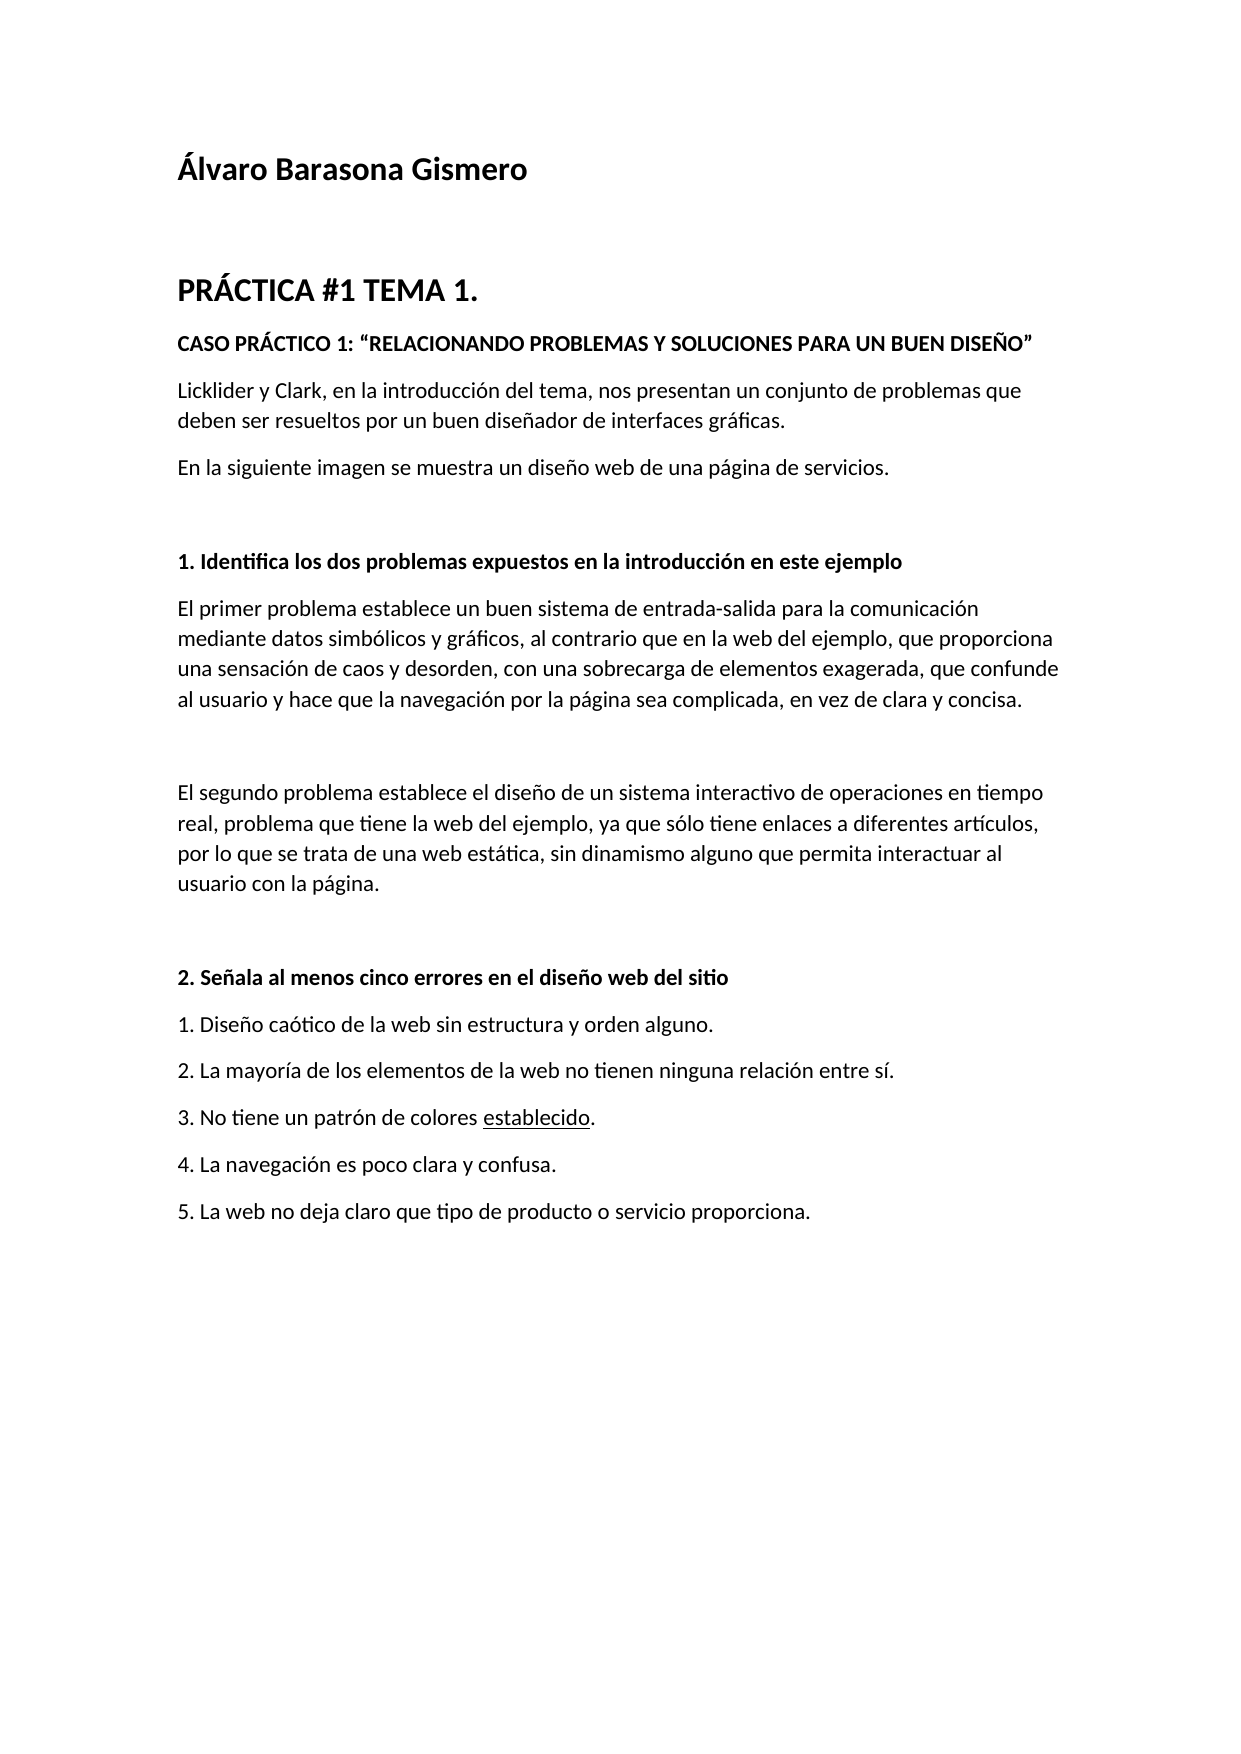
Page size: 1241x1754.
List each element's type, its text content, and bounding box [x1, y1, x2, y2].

text 5. La web no deja claro que tipo de producto o servicio proporciona. [177, 1197, 1063, 1225]
text 2. Señala al menos cinco errores en el diseño web del sitio [177, 963, 1063, 991]
text El primer problema establece un buen sistema de entrada-salida para la comunicación mediante datos simbólicos y gráficos, al contrario que en la web del ejemplo, que proporciona una sensación de caos y desorden, con una sobrecarga de elementos exagerada, que confunde al usuario y hace que la navegación por la página sea complicada, en vez de clara y concisa. [177, 594, 1063, 713]
text Álvaro Barasona Gismero [177, 148, 1063, 188]
text El segundo problema establece el diseño de un sistema interactivo de operaciones en tiempo real, problema que tiene la web del ejemplo, ya que sólo tiene enlaces a diferentes artículos, por lo que se trata de una web estática, sin dinamismo alguno que permita interactuar al usuario con la página. [177, 778, 1063, 897]
text 4. La navegación es poco clara y confusa. [177, 1150, 1063, 1178]
text Licklider y Clark, en la introducción del tema, nos presentan un conjunto de problemas que deben ser resueltos por un buen diseñador de interfaces gráficas. [177, 376, 1063, 434]
text 3. No tiene un patrón de colores establecido. [177, 1103, 1063, 1131]
text En la siguiente imagen se muestra un diseño web de una página de servicios. [177, 453, 1063, 481]
text PRÁCTICA #1 TEMA 1. [177, 269, 1063, 309]
text 1. Identifica los dos problemas expuestos en la introducción en este ejemplo [177, 547, 1063, 575]
text 1. Diseño caótico de la web sin estructura y orden alguno. [177, 1010, 1063, 1038]
text 2. La mayoría de los elementos de la web no tienen ninguna relación entre sí. [177, 1057, 1063, 1084]
text CASO PRÁCTICO 1: “RELACIONANDO PROBLEMAS Y SOLUCIONES PARA UN BUEN DISEÑO” [177, 329, 1063, 357]
